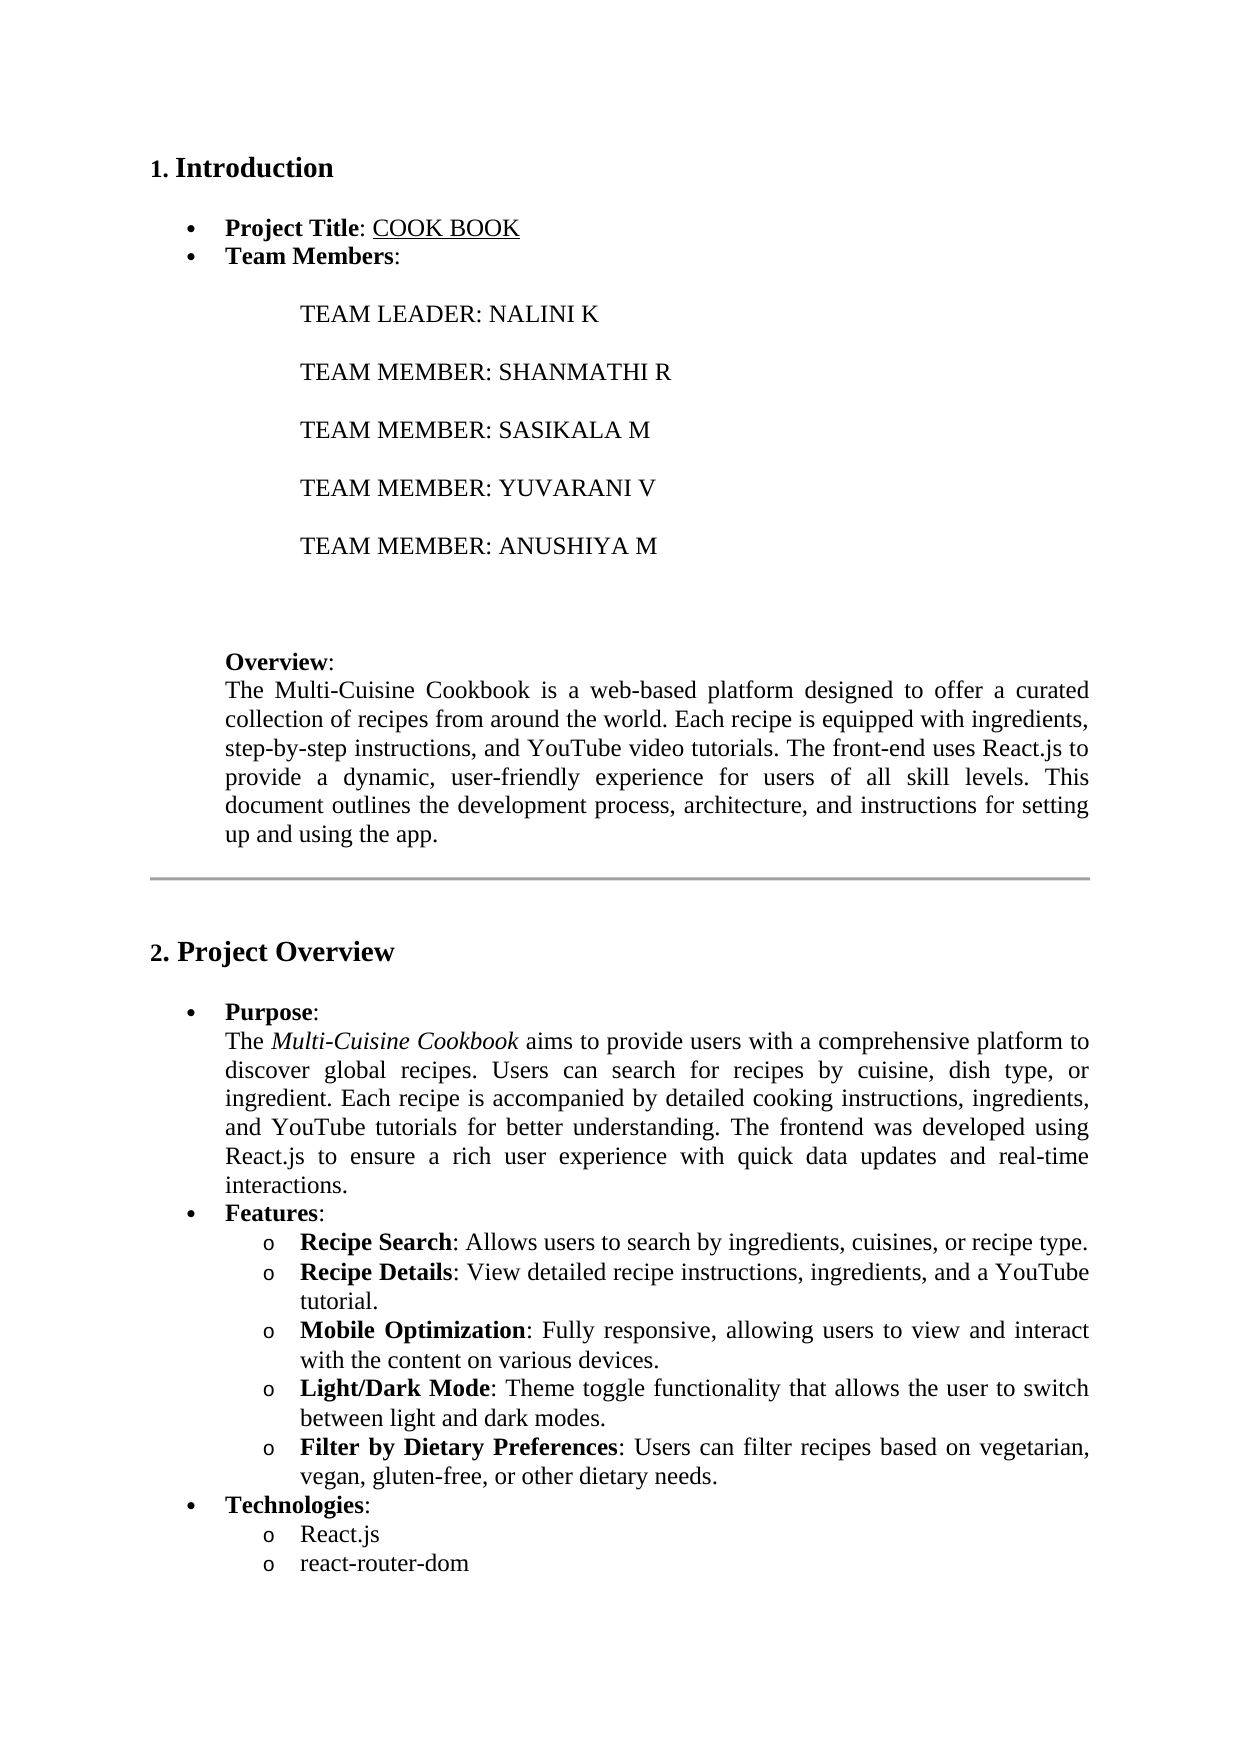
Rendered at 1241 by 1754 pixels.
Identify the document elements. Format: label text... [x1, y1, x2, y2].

list Light/Dark Mode: Theme toggle functionality that allows the user to switch between light and dark modes. [262, 1373, 1090, 1432]
list react-router-dom [262, 1548, 1090, 1578]
text Overview: The Multi-Cuisine Cookbook is a web-based platform designed to offer a curated collection of recipes from around the world. Each recipe is equipped with ingredients, step-by-step instructions, and YouTube video tutorials. The front-end uses React.js to provide a dynamic, user-friendly experience for users of all skill levels. This document outlines the development process, architecture, and instructions for setting up and using the app. [225, 647, 1090, 848]
list Recipe Details: View detailed recipe instructions, ingredients, and a YouTube tutorial. [262, 1257, 1090, 1315]
list Technologies: [187, 1490, 1090, 1519]
text TEAM MEMBER: SHANMATHI R [300, 357, 1090, 386]
list Recipe Search: Allows users to search by ingredients, cuisines, or recipe type. [262, 1227, 1090, 1257]
list Features: [187, 1198, 1090, 1227]
list Mobile Optimization: Fully responsive, allowing users to view and interact with the content on various devices. [262, 1315, 1090, 1373]
list Purpose: The Multi-Cuisine Cookbook aims to provide users with a comprehensive platform to discover global recipes. Users can search for recipes by cuisine, dish type, or ingredient. Each recipe is accompanied by detailed cooking instructions, ingredients, and YouTube tutorials for better understanding. The frontend was developed using React.js to ensure a rich user experience with quick data updates and real-time interactions. [187, 997, 1090, 1198]
text TEAM LEADER: NALINI K [300, 299, 1090, 328]
list Team Members: [187, 241, 1090, 270]
list React.js [262, 1519, 1090, 1548]
text 2. Project Overview [150, 934, 1090, 968]
text TEAM MEMBER: SASIKALA M [300, 415, 1090, 444]
text 1. Introduction [150, 150, 1090, 183]
text TEAM MEMBER: ANUSHIYA M [300, 531, 1090, 560]
text TEAM MEMBER: YUVARANI V [300, 473, 1090, 502]
list Filter by Dietary Preferences: Users can filter recipes based on vegetarian, vegan, gluten-free, or other dietary needs. [262, 1432, 1090, 1490]
list Project Title: COOK BOOK [187, 213, 1090, 241]
